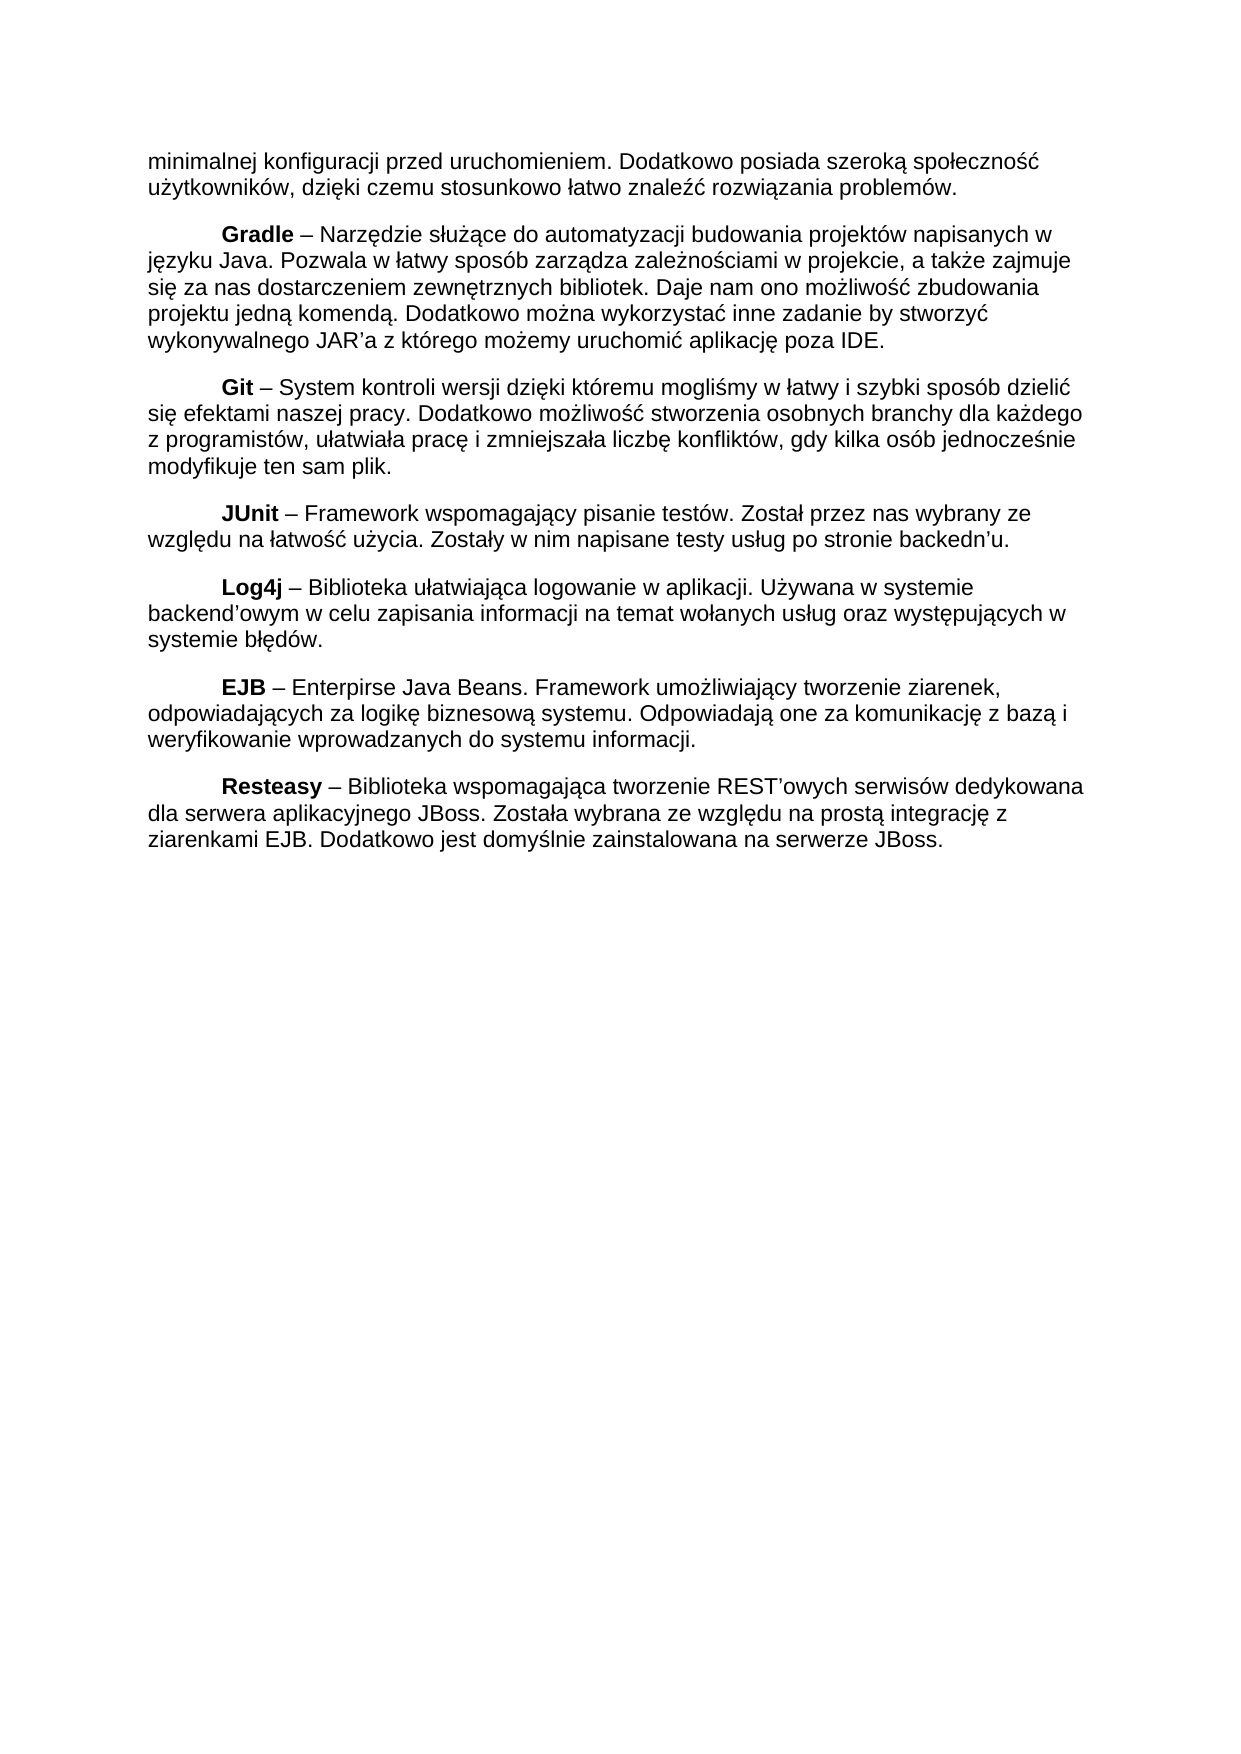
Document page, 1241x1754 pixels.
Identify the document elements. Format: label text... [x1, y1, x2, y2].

text EJB – Enterpirse Java Beans. Framework umożliwiający tworzenie ziarenek, odpowiadających za logikę biznesową systemu. Odpowiadają one za komunikację z bazą i weryfikowanie wprowadzanych do systemu informacji. [148, 673, 1093, 752]
text Resteasy – Biblioteka wspomagająca tworzenie REST’owych serwisów dedykowana dla serwera aplikacyjnego JBoss. Została wybrana ze względu na prostą integrację z ziarenkami EJB. Dodatkowo jest domyślnie zainstalowana na serwerze JBoss. [148, 773, 1093, 852]
text Git – System kontroli wersji dzięki któremu mogliśmy w łatwy i szybki sposób dzielić się efektami naszej pracy. Dodatkowo możliwość stworzenia osobnych branchy dla każdego z programistów, ułatwiała pracę i zmniejszała liczbę konfliktów, gdy kilka osób jednocześnie modyfikuje ten sam plik. [148, 374, 1093, 479]
text JUnit – Framework wspomagający pisanie testów. Został przez nas wybrany ze względu na łatwość użycia. Zostały w nim napisane testy usług po stronie backedn’u. [148, 500, 1093, 553]
text Gradle – Narzędzie służące do automatyzacji budowania projektów napisanych w języku Java. Pozwala w łatwy sposób zarządza zależnościami w projekcie, a także zajmuje się za nas dostarczeniem zewnętrznych bibliotek. Daje nam ono możliwość zbudowania projektu jedną komendą. Dodatkowo można wykorzystać inne zadanie by stworzyć wykonywalnego JAR’a z którego możemy uruchomić aplikację poza IDE. [148, 221, 1093, 353]
text Log4j – Biblioteka ułatwiająca logowanie w aplikacji. Używana w systemie backend’owym w celu zapisania informacji na temat wołanych usług oraz występujących w systemie błędów. [148, 573, 1093, 653]
